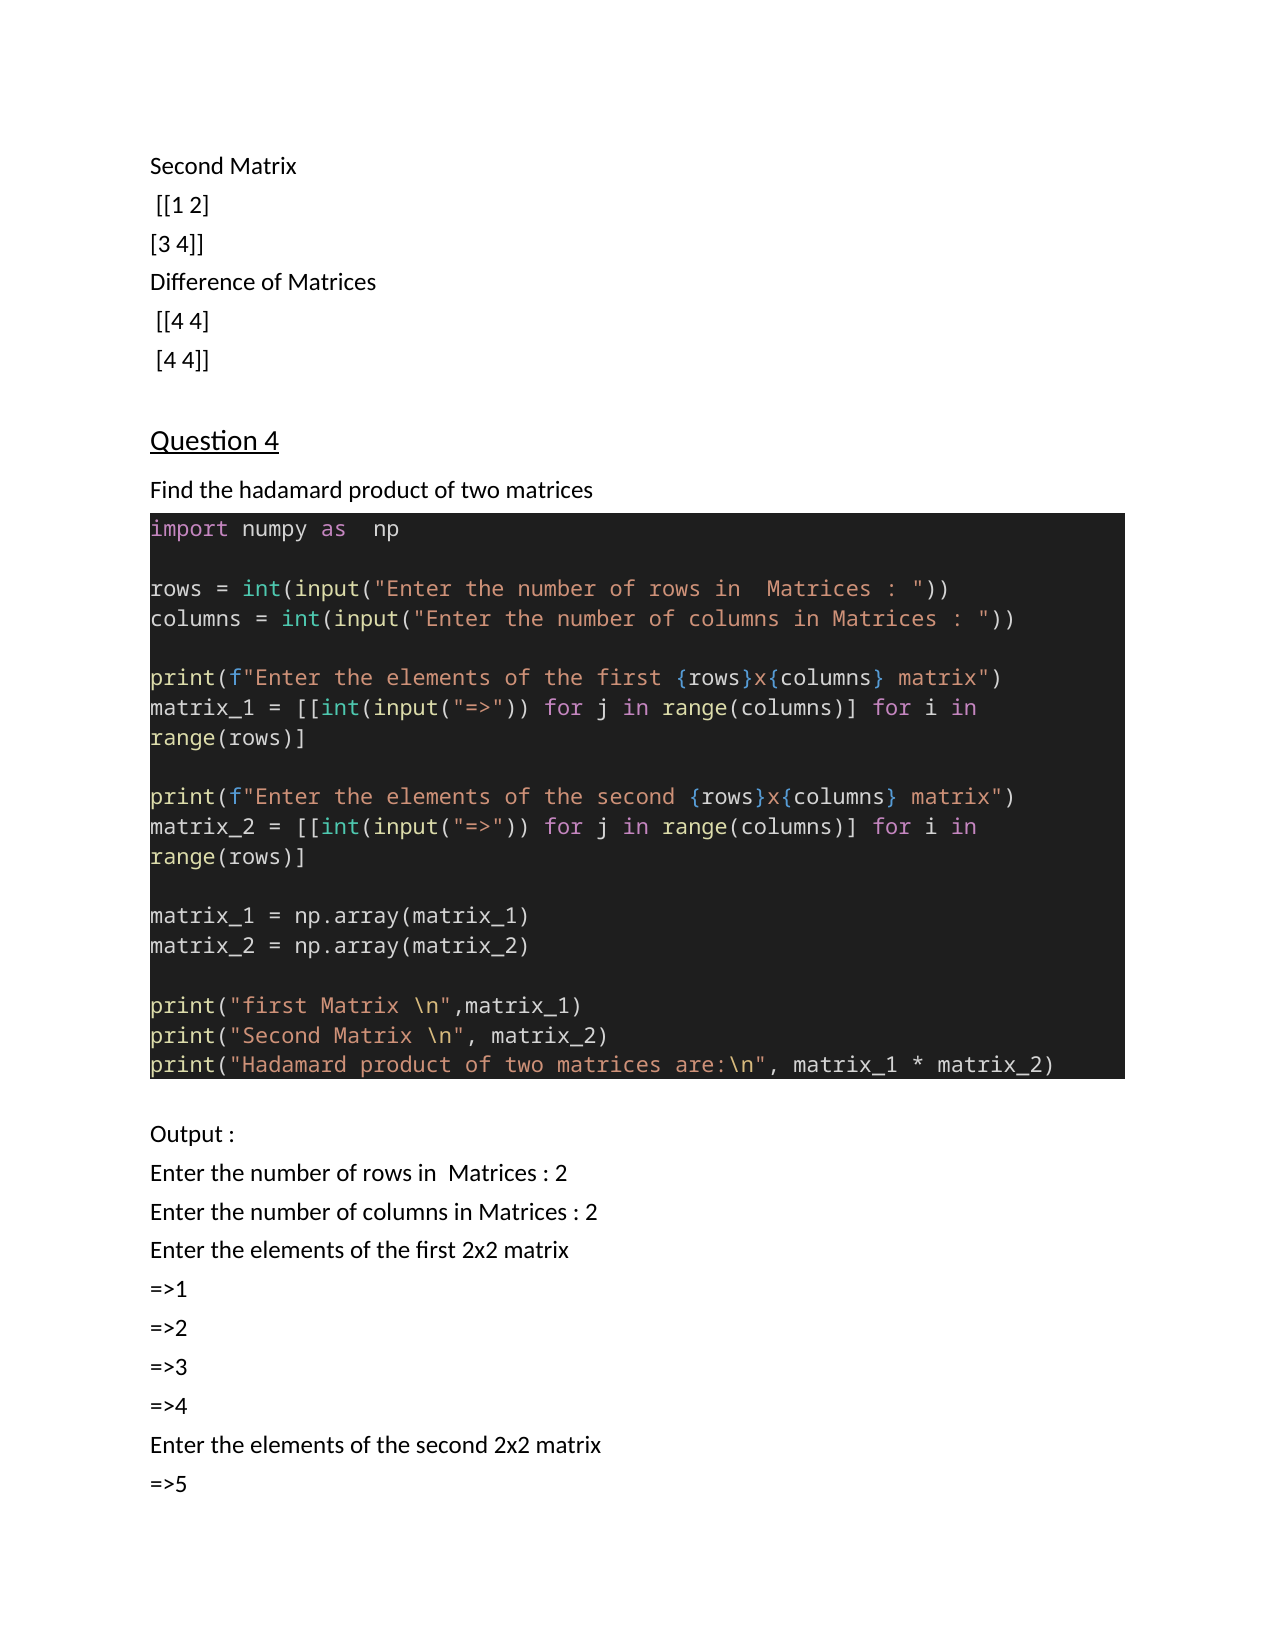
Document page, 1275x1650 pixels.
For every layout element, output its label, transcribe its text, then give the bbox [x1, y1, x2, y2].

text Output : [150, 1118, 1125, 1148]
text [4 4]] [150, 344, 1125, 375]
text Enter the elements of the first 2x2 matrix [150, 1234, 1125, 1265]
text =>2 [150, 1312, 1125, 1343]
text Second Matrix [150, 150, 1125, 181]
text matrix_2 = np.array(matrix_2) [150, 930, 1125, 960]
text =>4 [150, 1390, 1125, 1421]
text Find the hadamard product of two matrices [150, 474, 1125, 505]
text print("Hadamard product of two matrices are:\n", matrix_1 * matrix_2) [150, 1049, 1125, 1079]
text print("Second Matrix \n", matrix_2) [150, 1019, 1125, 1049]
text print("first Matrix \n",matrix_1) [150, 990, 1125, 1019]
text [3 4]] [150, 228, 1125, 258]
text =>1 [150, 1273, 1125, 1304]
text matrix_1 = np.array(matrix_1) [150, 900, 1125, 930]
text =>3 [150, 1351, 1125, 1382]
text matrix_2 = [[int(input("=>")) for j in range(columns)] for i in range(rows)] [150, 811, 1125, 871]
text =>5 [150, 1468, 1125, 1498]
text columns = int(input("Enter the number of columns in Matrices : ")) [150, 602, 1125, 632]
text print(f"Enter the elements of the second {rows}x{columns} matrix") [150, 781, 1125, 811]
text Enter the number of columns in Matrices : 2 [150, 1196, 1125, 1226]
text rows = int(input("Enter the number of rows in Matrices : ")) [150, 573, 1125, 602]
text [[1 2] [150, 189, 1125, 219]
text Question 4 [150, 422, 1125, 458]
text import numpy as np [150, 513, 1125, 543]
text matrix_1 = [[int(input("=>")) for j in range(columns)] for i in range(rows)] [150, 692, 1125, 751]
text [[4 4] [150, 305, 1125, 336]
text Enter the elements of the second 2x2 matrix [150, 1429, 1125, 1459]
text print(f"Enter the elements of the first {rows}x{columns} matrix") [150, 662, 1125, 692]
text Difference of Matrices [150, 267, 1125, 297]
text Enter the number of rows in Matrices : 2 [150, 1157, 1125, 1187]
